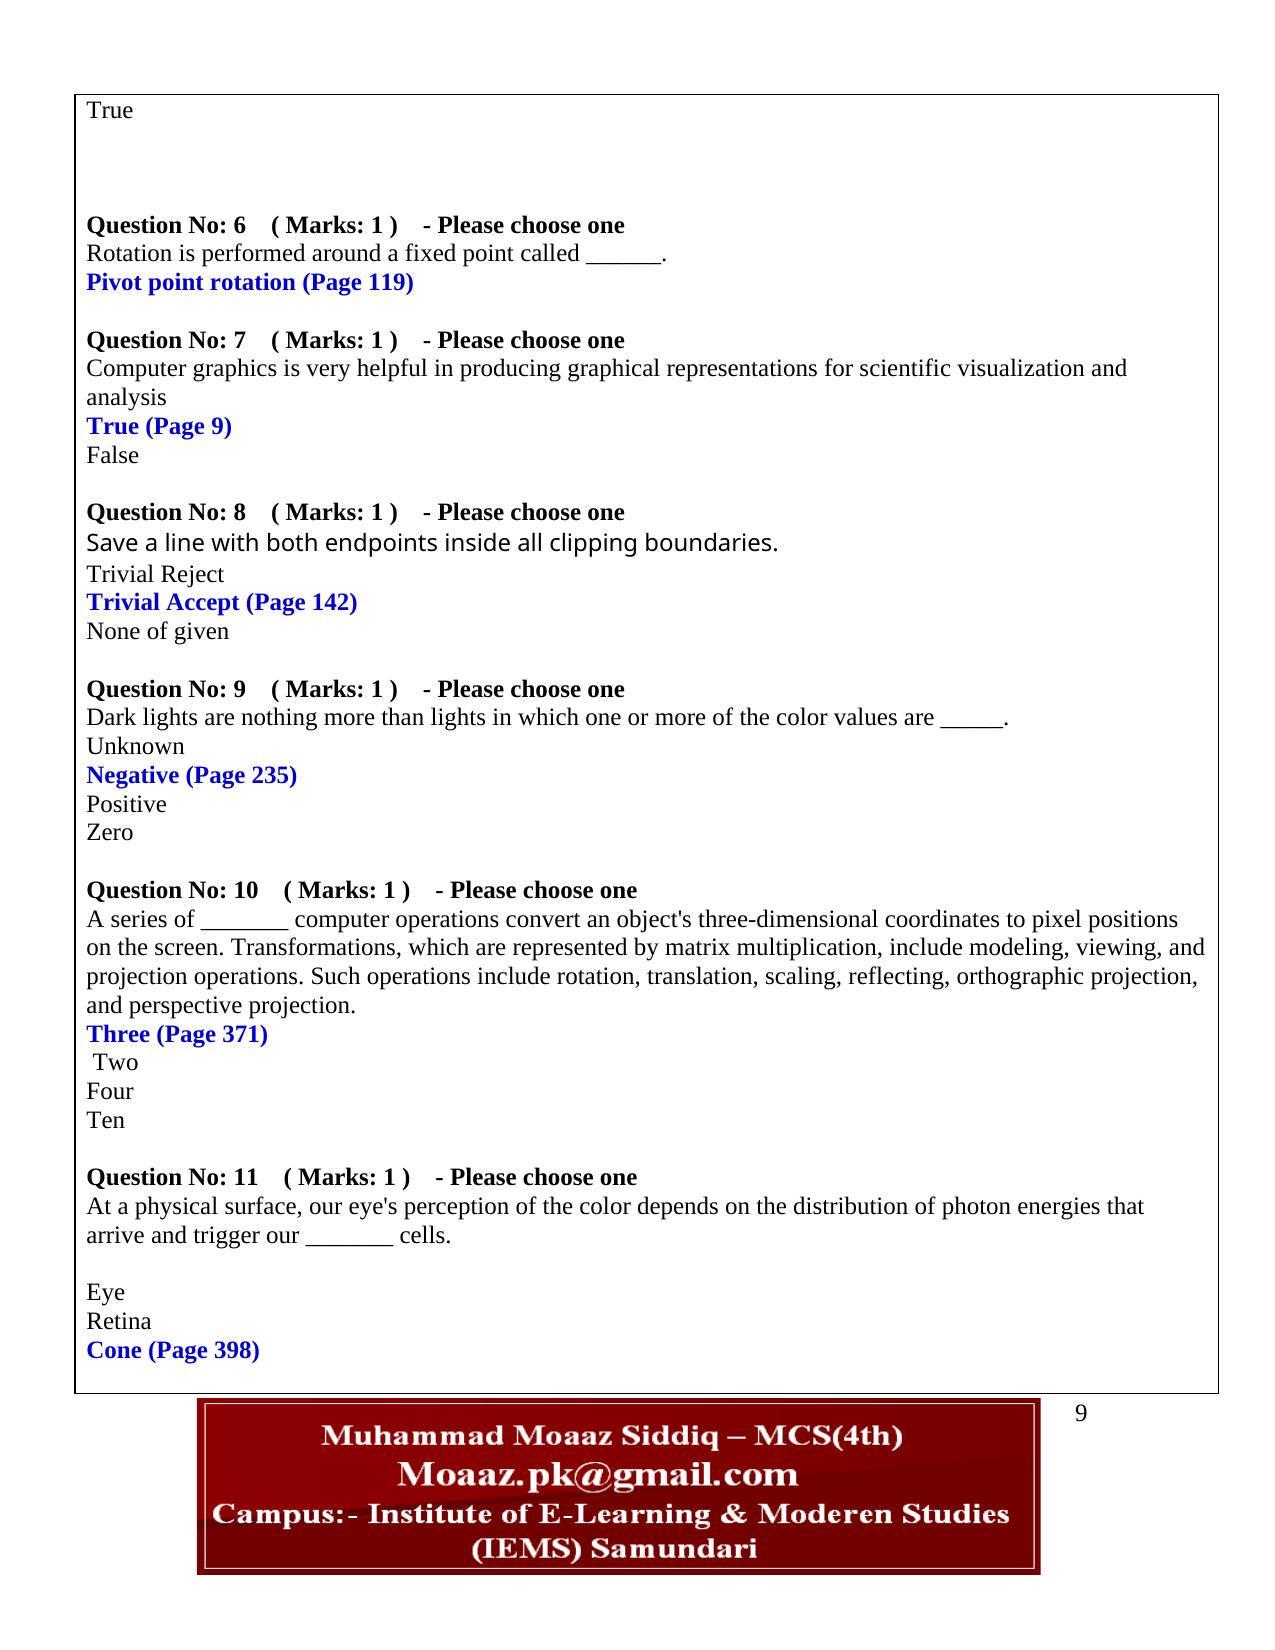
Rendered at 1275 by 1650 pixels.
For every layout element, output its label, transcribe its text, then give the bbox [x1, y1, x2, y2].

picture [196, 1398, 1041, 1575]
